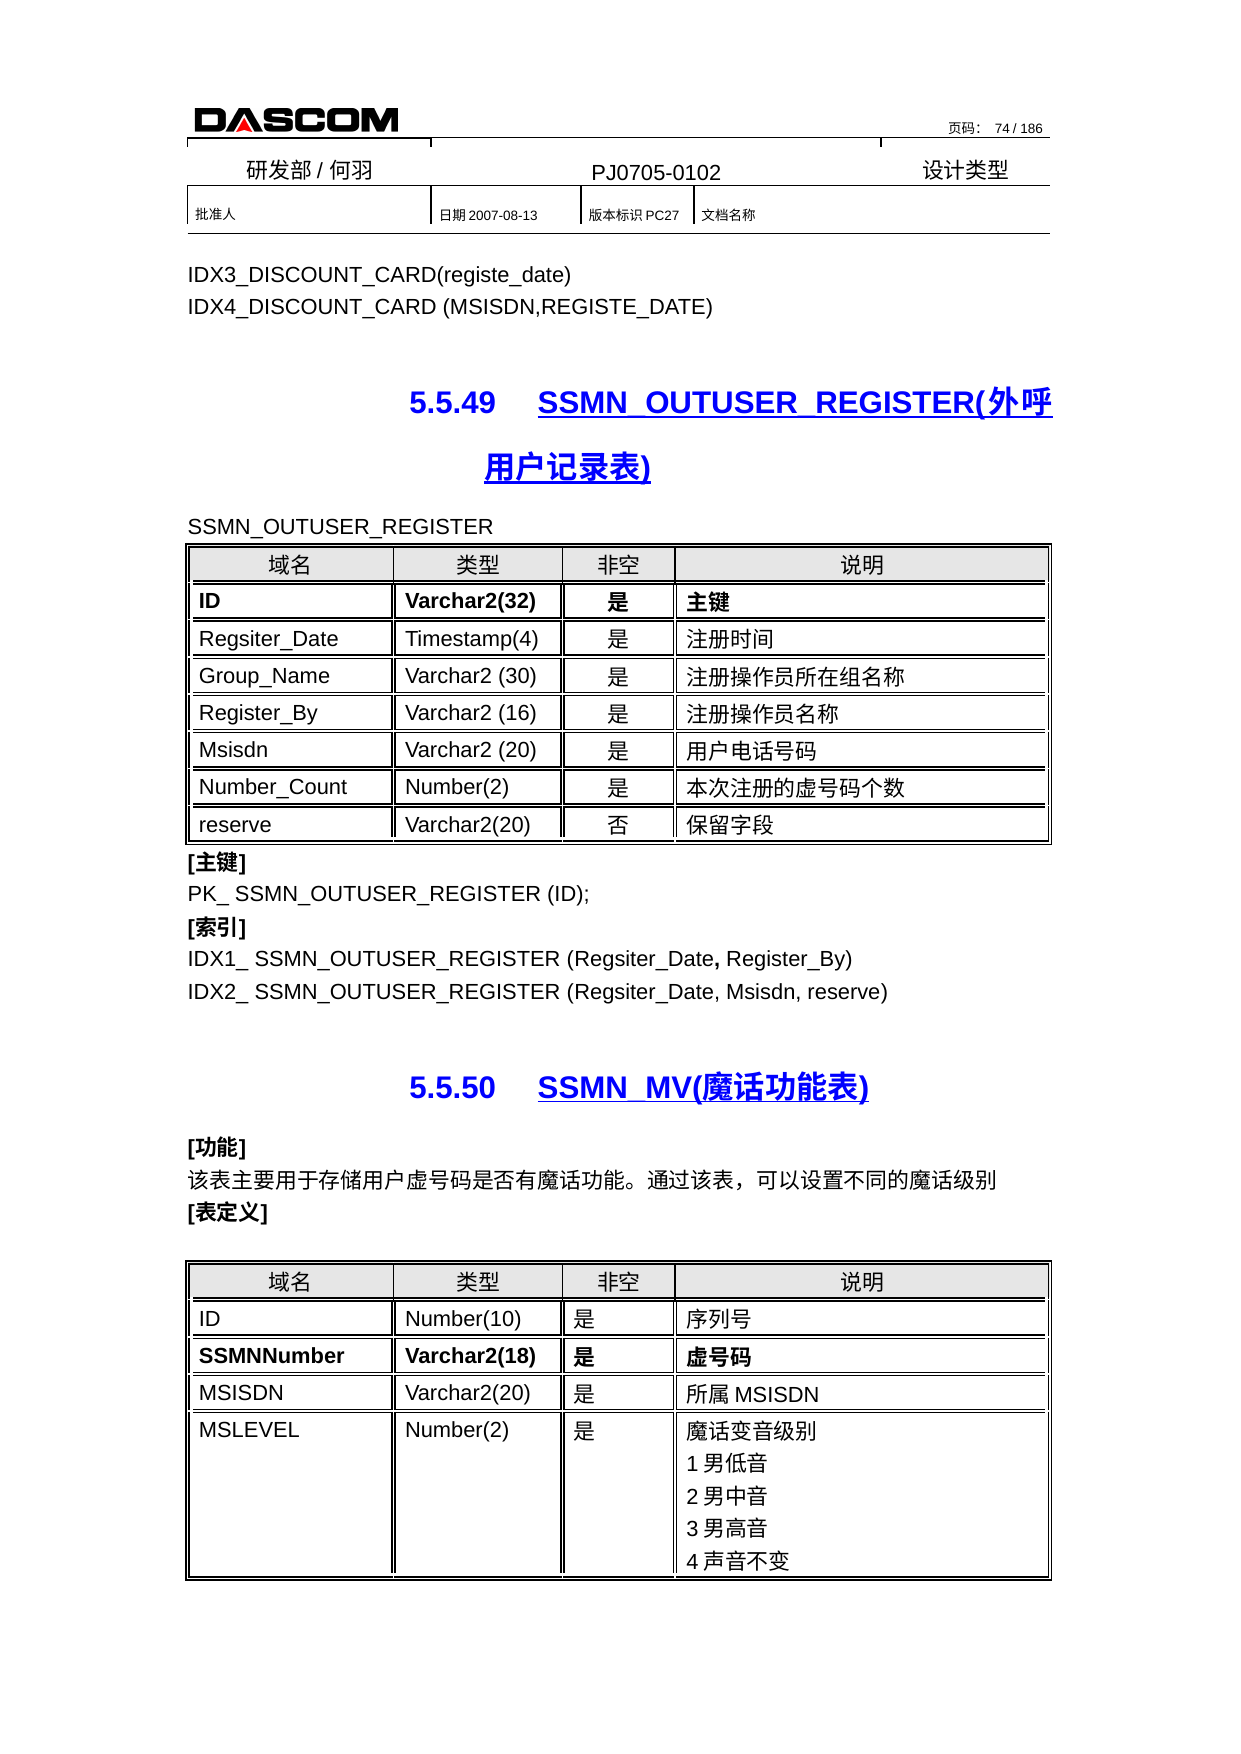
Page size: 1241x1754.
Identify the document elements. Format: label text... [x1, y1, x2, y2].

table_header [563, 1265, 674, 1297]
subtitle SSMN_MV(魔话功能表) [409, 1052, 1053, 1117]
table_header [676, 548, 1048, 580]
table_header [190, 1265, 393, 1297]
text [表定义] [187, 1195, 1053, 1227]
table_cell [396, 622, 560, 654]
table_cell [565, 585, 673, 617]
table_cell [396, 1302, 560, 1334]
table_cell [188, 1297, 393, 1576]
text [主键] [187, 845, 1053, 877]
text [索引] [187, 910, 1053, 942]
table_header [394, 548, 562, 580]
subtitle SSMN_OUTUSER_REGISTER(外呼用户记录表) [409, 368, 1053, 498]
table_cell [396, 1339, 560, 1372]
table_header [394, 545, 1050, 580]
text IDX1_ SSMN_OUTUSER_REGISTER (Regsiter_Date, Register_By) [187, 942, 1053, 975]
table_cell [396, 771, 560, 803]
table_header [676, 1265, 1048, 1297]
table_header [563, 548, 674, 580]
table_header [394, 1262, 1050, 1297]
text IDX4_DISCOUNT_CARD (MSISDN,REGISTE_DATE) [187, 290, 1053, 323]
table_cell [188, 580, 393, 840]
text PK_ SSMN_OUTUSER_REGISTER (ID); [187, 877, 1053, 910]
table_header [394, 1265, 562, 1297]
text SSMN_OUTUSER_REGISTER [187, 510, 1053, 543]
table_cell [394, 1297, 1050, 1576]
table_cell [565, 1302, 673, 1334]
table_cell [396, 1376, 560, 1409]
text IDX3_DISCOUNT_CARD(registe_date) [187, 258, 1053, 290]
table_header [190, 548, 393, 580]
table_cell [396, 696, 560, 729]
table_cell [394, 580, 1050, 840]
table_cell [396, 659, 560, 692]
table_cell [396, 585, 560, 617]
text IDX2_ SSMN_OUTUSER_REGISTER (Regsiter_Date, Msisdn, reserve) [187, 975, 1053, 1007]
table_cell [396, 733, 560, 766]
text [功能] [187, 1130, 1053, 1162]
picture [194, 108, 398, 132]
text 该表主要用于存储用户虚号码是否有魔话功能。通过该表，可以设置不同的魔话级别 [187, 1162, 1053, 1195]
